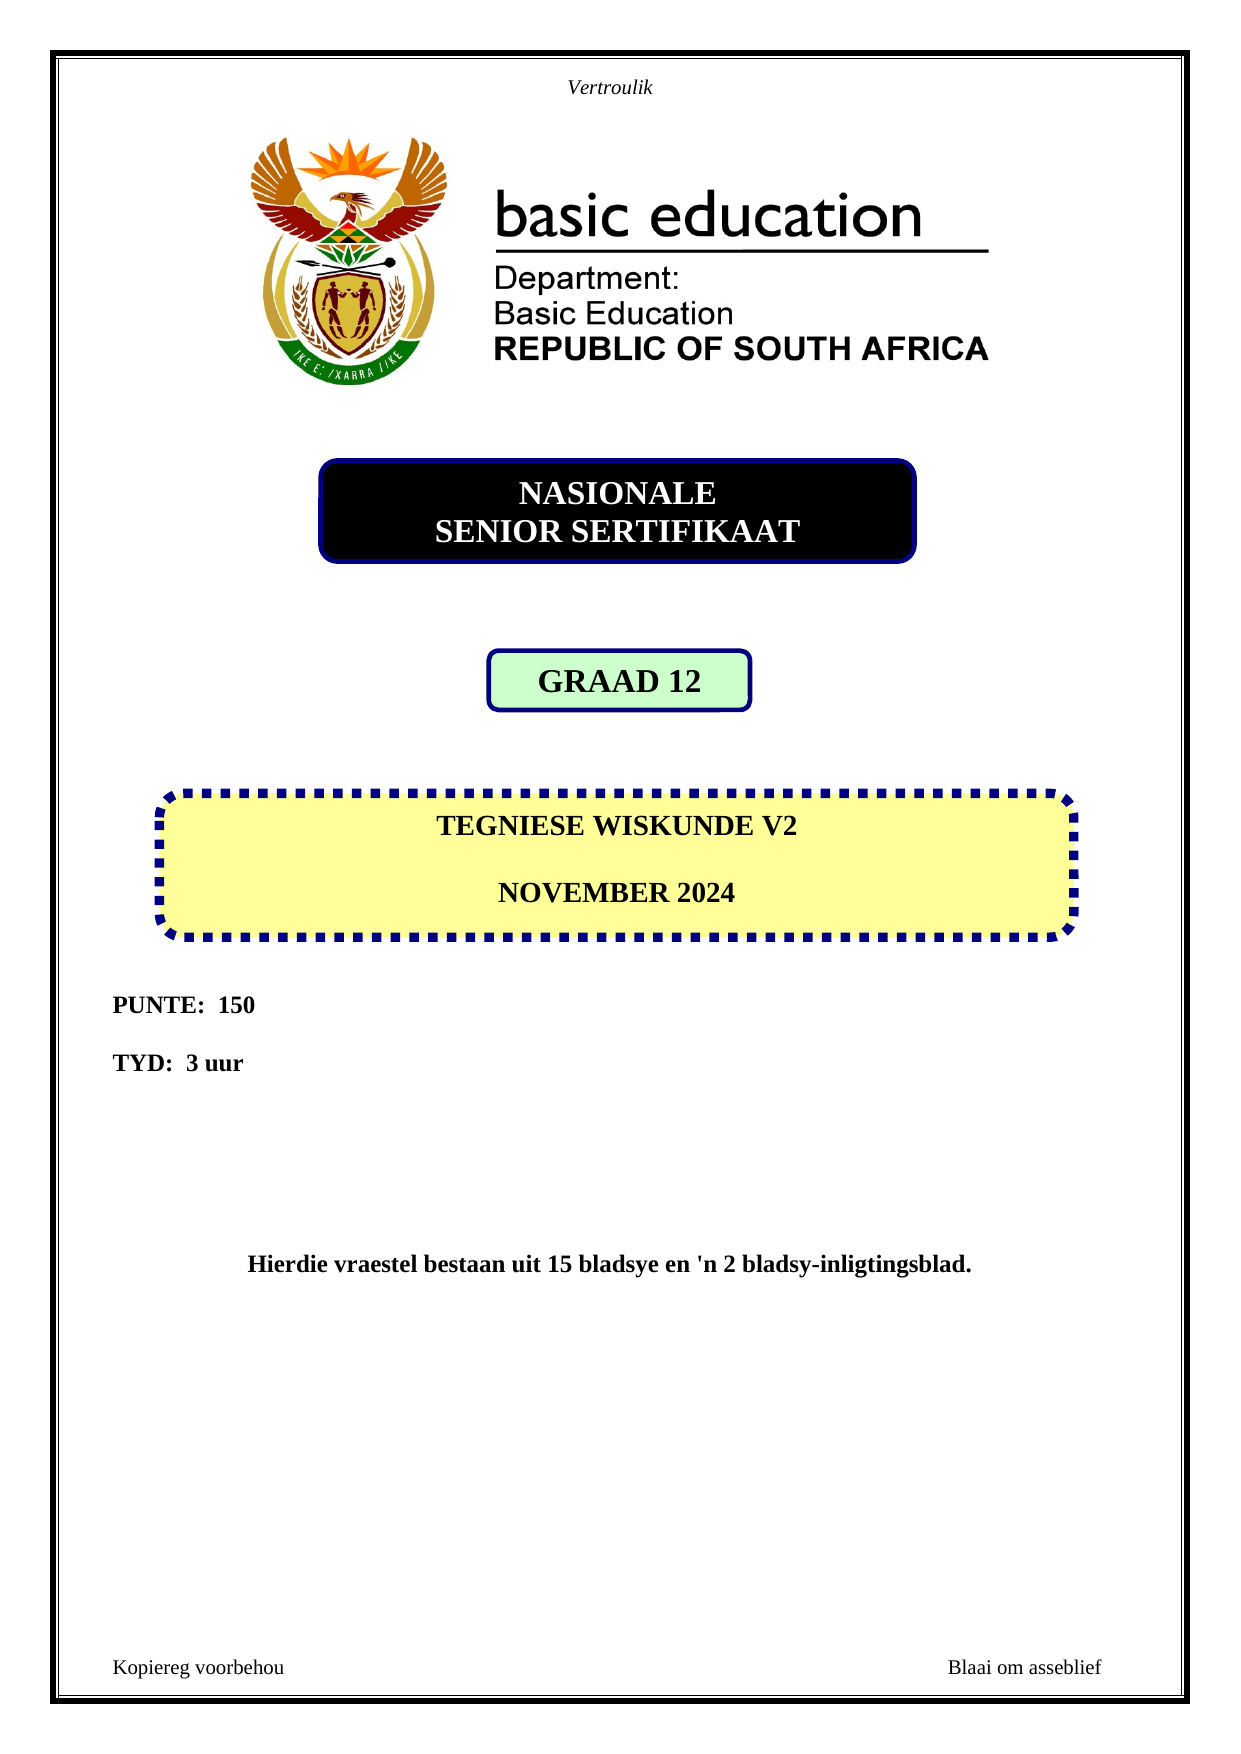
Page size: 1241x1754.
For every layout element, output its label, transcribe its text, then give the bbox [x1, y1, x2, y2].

subtitle TYD: 3 uur [112, 1048, 1107, 1077]
text Hierdie vraestel bestaan uit 15 bladsye en 'n 2 bladsy-inligtingsblad. [112, 1249, 1107, 1278]
text PUNTE: 150 [112, 990, 1107, 1019]
picture [224, 110, 1013, 406]
